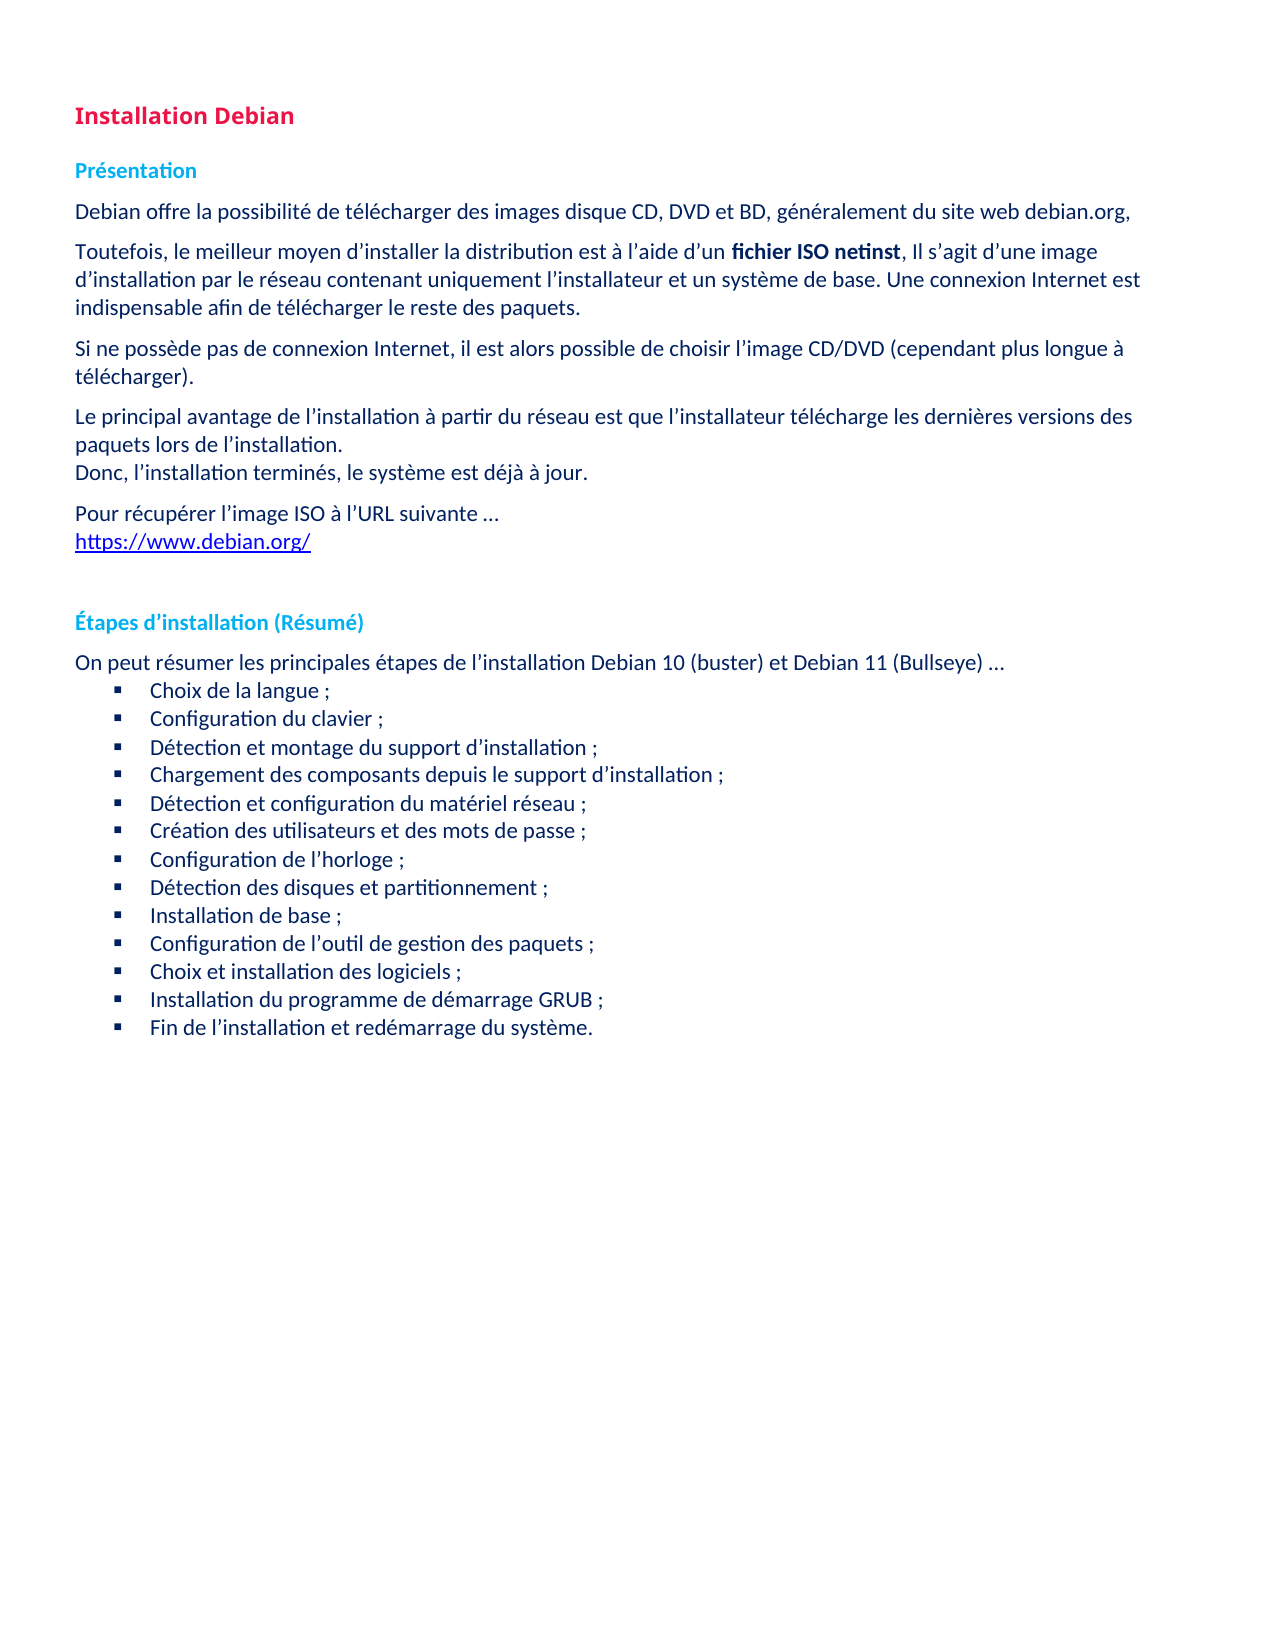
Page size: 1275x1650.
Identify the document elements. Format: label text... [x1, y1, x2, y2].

text On peut résumer les principales étapes de l’installation Debian 10 (buster) et Debian 11 (Bullseye) … [75, 648, 1200, 677]
list Choix et installation des logiciels ; [112, 957, 1200, 985]
subtitle Installation Debian [75, 100, 1200, 131]
list Configuration de l’outil de gestion des paquets ; [112, 929, 1200, 957]
list Fin de l’installation et redémarrage du système. [112, 1013, 1200, 1041]
list Installation de base ; [112, 901, 1200, 929]
text Si ne possède pas de connexion Internet, il est alors possible de choisir l’image CD/DVD (cependant plus longue à télécharger). [75, 334, 1200, 390]
list Configuration du clavier ; [112, 704, 1200, 733]
subtitle Présentation [75, 156, 1200, 184]
list Détection et configuration du matériel réseau ; [112, 789, 1200, 817]
list Choix de la langue ; [112, 677, 1200, 704]
list Détection des disques et partitionnement ; [112, 873, 1200, 901]
list Détection et montage du support d’installation ; [112, 733, 1200, 761]
text Debian offre la possibilité de télécharger des images disque CD, DVD et BD, généralement du site web debian.org, [75, 197, 1200, 225]
list Chargement des composants depuis le support d’installation ; [112, 761, 1200, 789]
text Toutefois, le meilleur moyen d’installer la distribution est à l’aide d’un fichier ISO netinst, Il s’agit d’une image d’installation par le réseau contenant uniquement l’installateur et un système de base. Une connexion Internet est indispensable afin de télécharger le reste des paquets. [75, 237, 1200, 321]
text Pour récupérer l’image ISO à l’URL suivante … https://www.debian.org/ [75, 499, 1200, 555]
text Le principal avantage de l’installation à partir du réseau est que l’installateur télécharge les dernières versions des paquets lors de l’installation. Donc, l’installation terminés, le système est déjà à jour. [75, 402, 1200, 486]
subtitle Étapes d’installation (Résumé) [75, 608, 1200, 636]
list Configuration de l’horloge ; [112, 845, 1200, 873]
list Installation du programme de démarrage GRUB ; [112, 985, 1200, 1013]
list Création des utilisateurs et des mots de passe ; [112, 817, 1200, 845]
